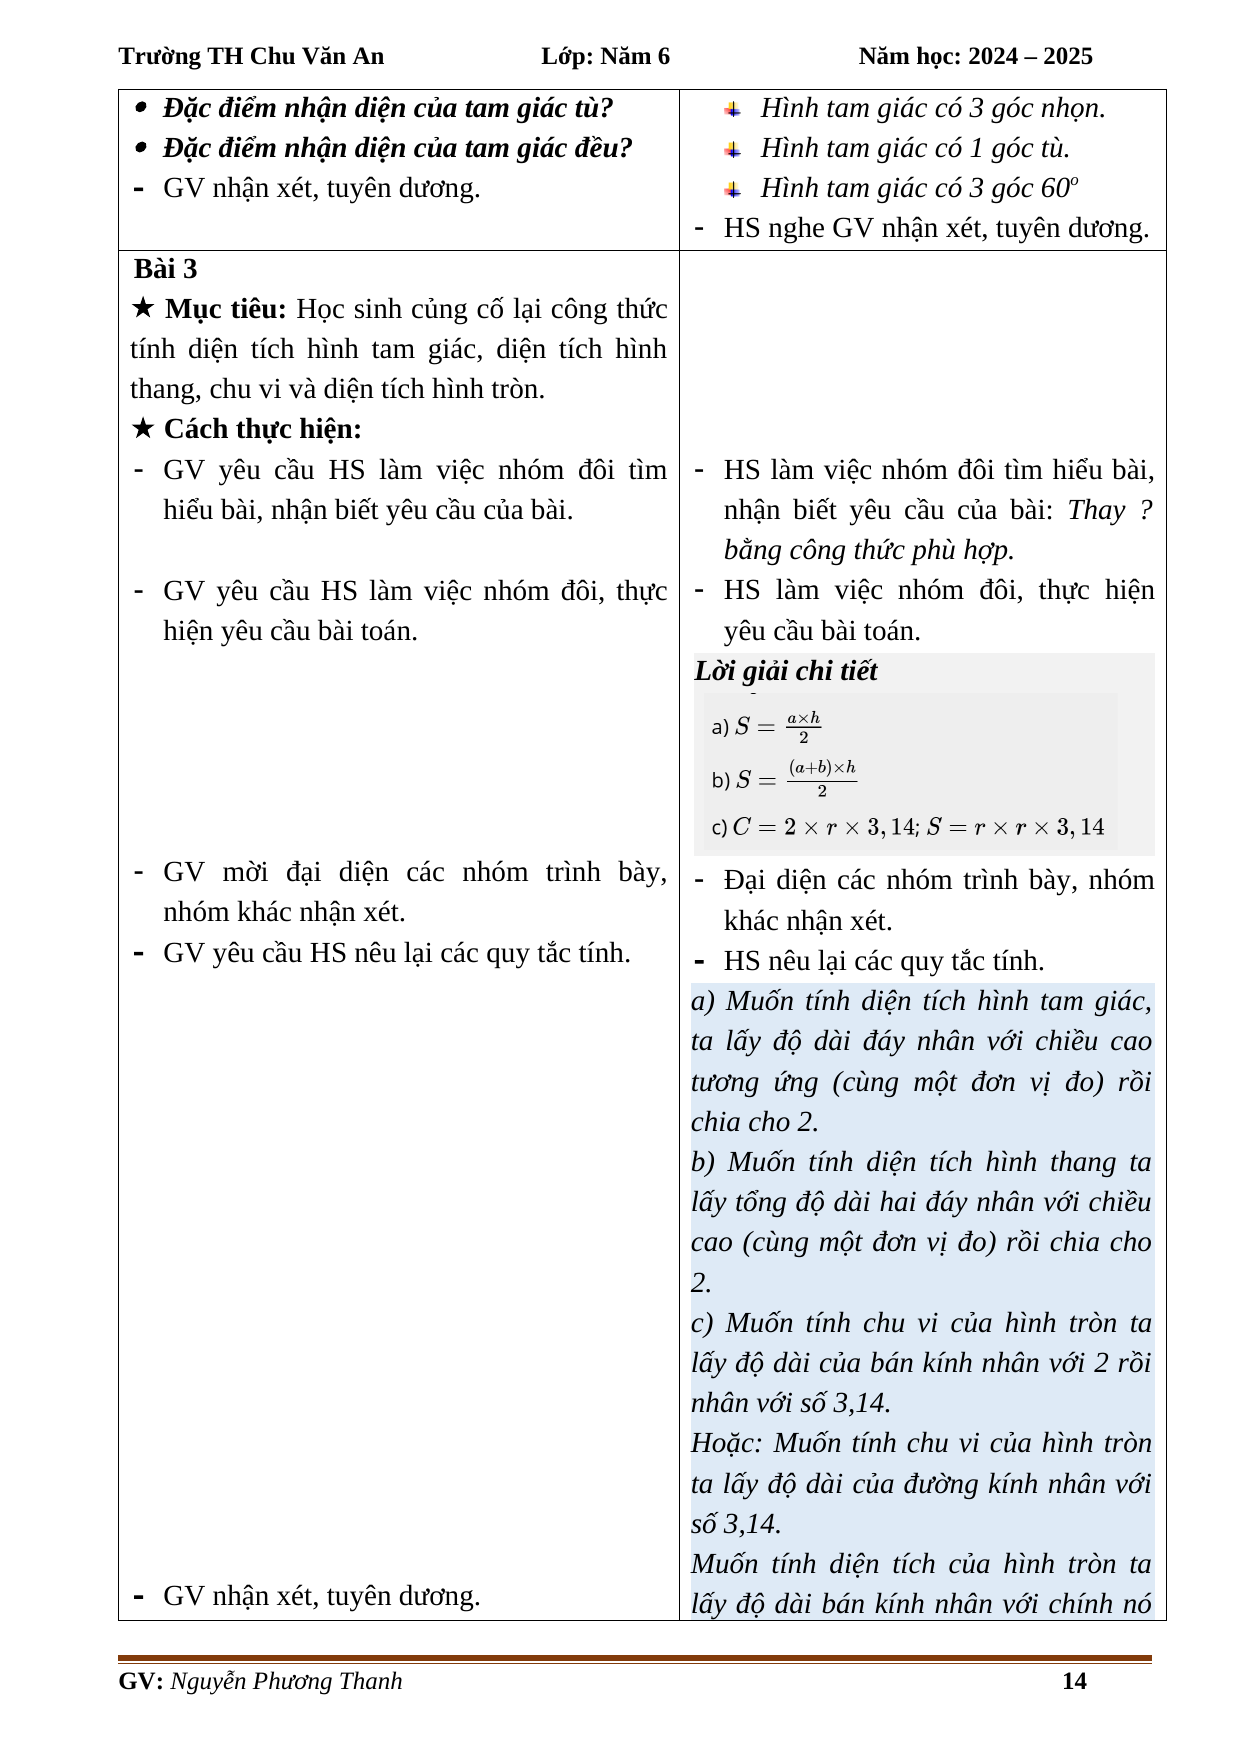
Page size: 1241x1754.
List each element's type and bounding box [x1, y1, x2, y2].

table_cell [680, 251, 1166, 1620]
picture [724, 140, 741, 158]
table_cell [680, 90, 1166, 250]
table_cell [119, 90, 679, 250]
picture [724, 100, 741, 117]
table_cell [119, 251, 679, 1620]
picture [724, 180, 741, 198]
